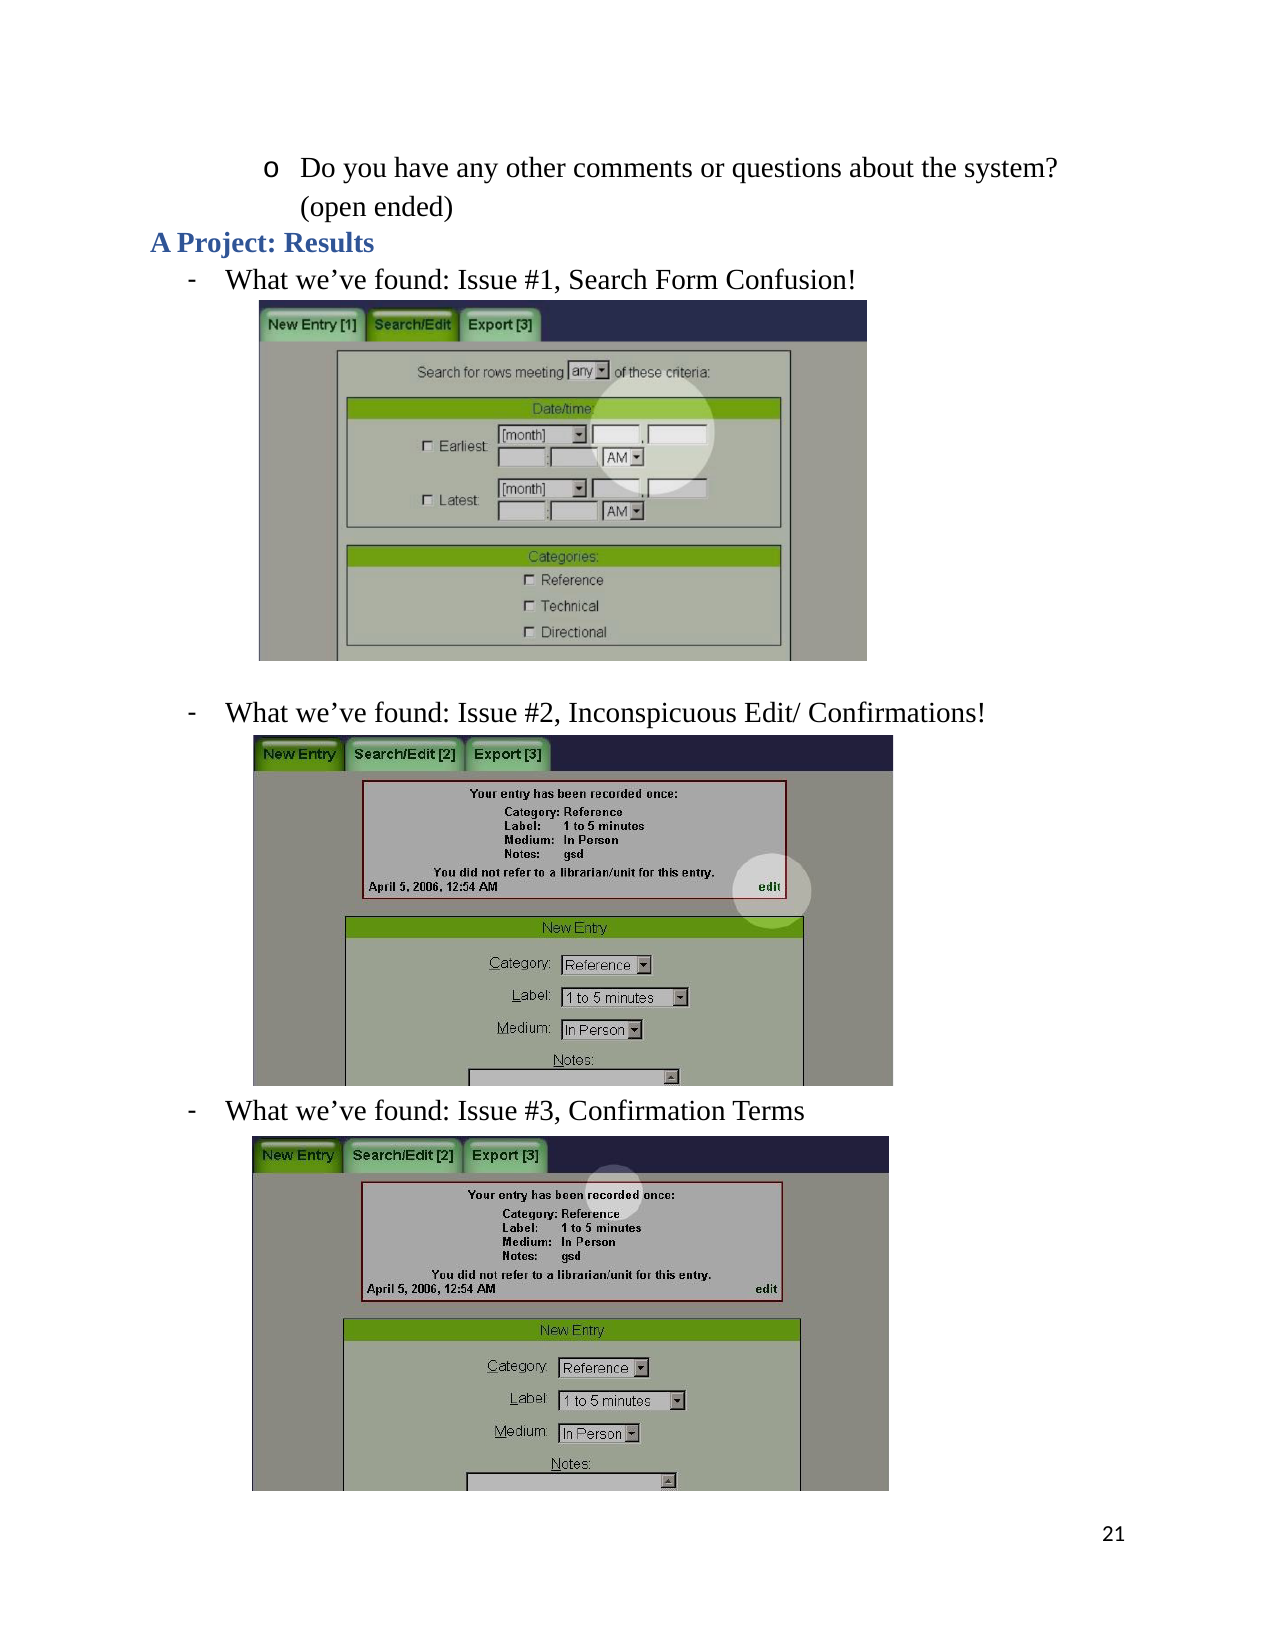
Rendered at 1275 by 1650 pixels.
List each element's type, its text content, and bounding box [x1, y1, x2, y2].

list Do you have any other comments or questions about the system? (open ended) [262, 150, 1125, 222]
list What we’ve found: Issue #2, Inconspicuous Edit/ Confirmations! [187, 694, 1125, 730]
list What we’ve found: Issue #1, Search Form Confusion! [187, 261, 1125, 297]
list What we’ve found: Issue #3, Confirmation Terms [187, 1092, 1125, 1127]
picture [257, 300, 867, 660]
subtitle A Project: Results [150, 225, 1125, 258]
